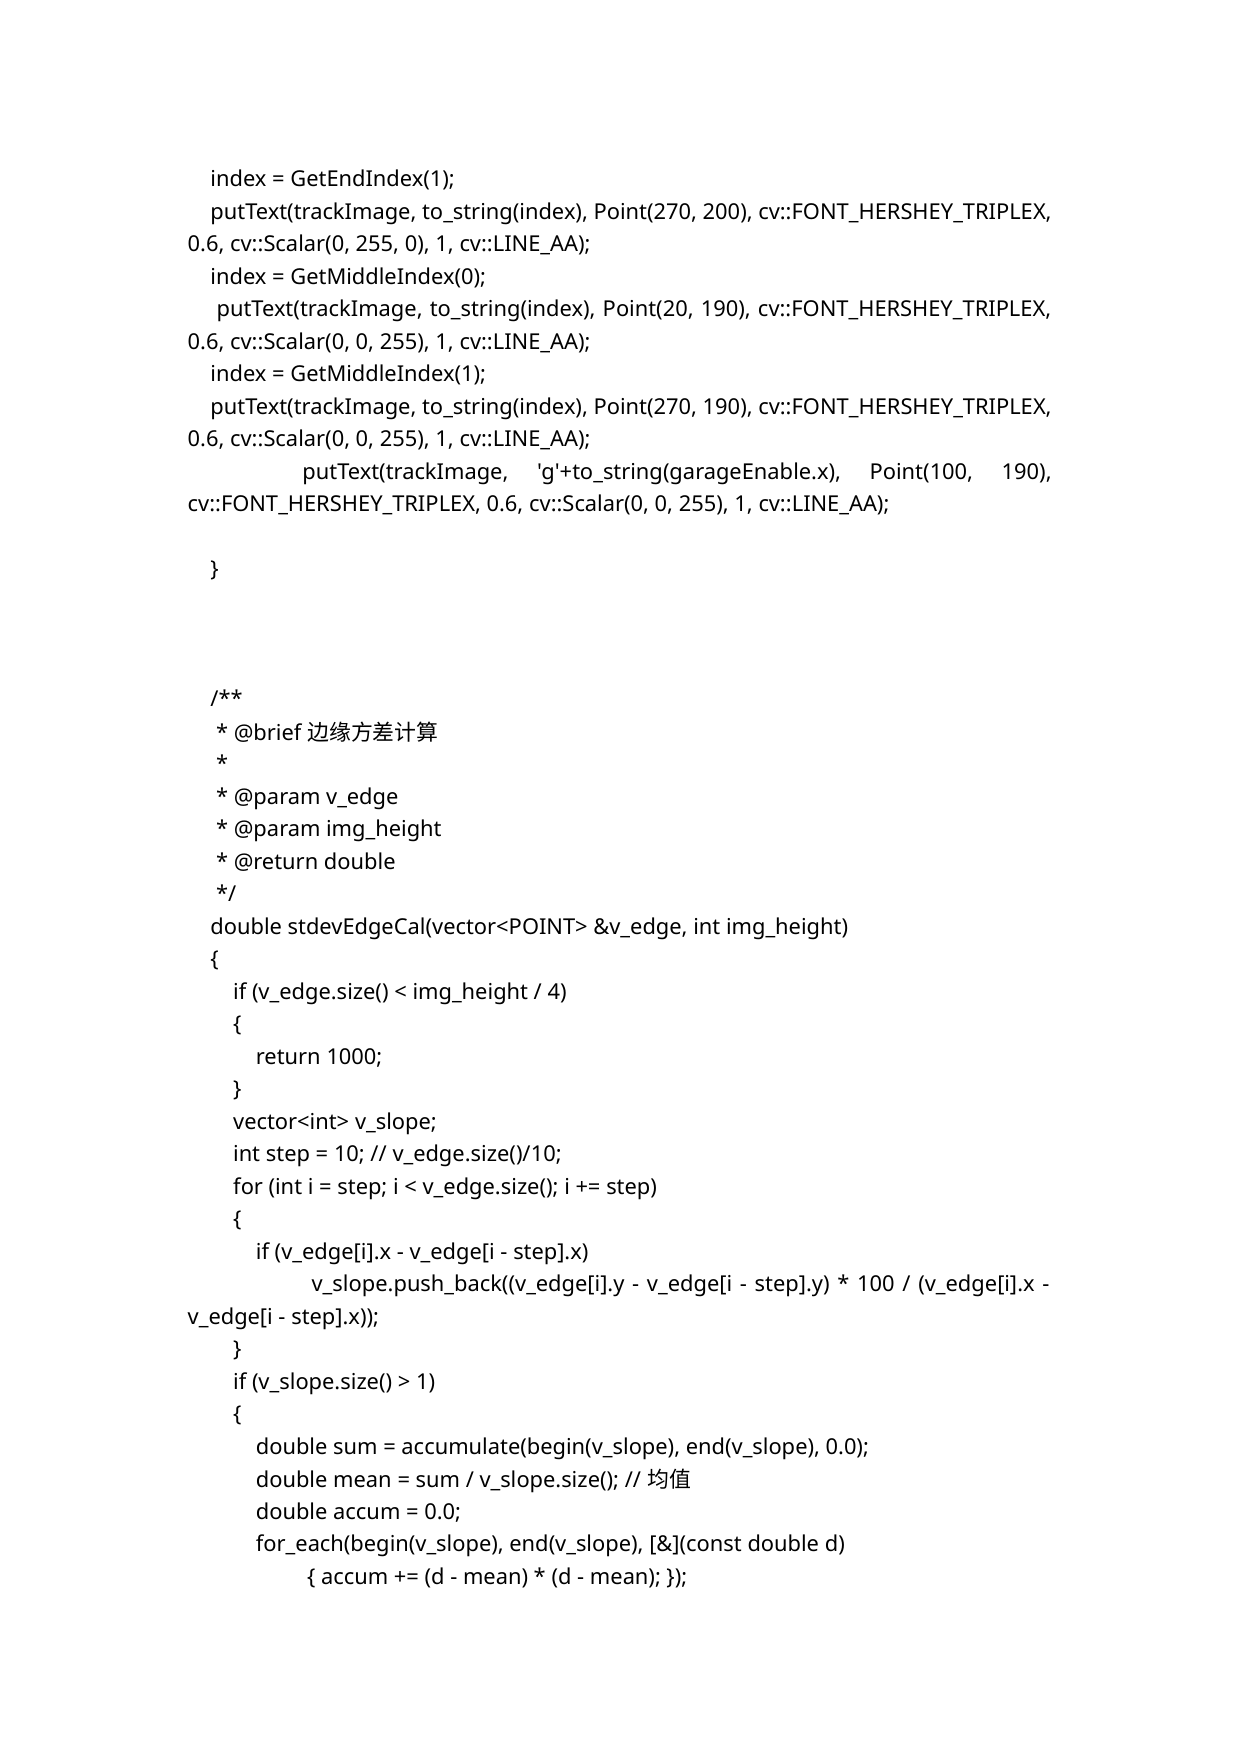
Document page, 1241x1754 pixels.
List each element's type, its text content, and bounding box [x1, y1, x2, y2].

text double mean = sum / v_slope.size(); // 均值 [187, 1462, 1053, 1494]
text return 1000; [187, 1039, 1053, 1072]
text * [187, 747, 1053, 779]
text putText(trackImage, 'g'+to_string(garageEnable.x), Point(100, 190), cv::FONT_HERSHEY_TRIPLEX, 0.6, cv::Scalar(0, 0, 255), 1, cv::LINE_AA); [187, 454, 1053, 519]
text if (v_slope.size() > 1) [187, 1364, 1053, 1397]
text if (v_edge[i].x - v_edge[i - step].x) [187, 1234, 1053, 1267]
text /** [187, 682, 1053, 714]
text * @param img_height [187, 812, 1053, 844]
text { [187, 1202, 1053, 1234]
text index = GetEndIndex(1); [187, 162, 1053, 194]
text } [187, 552, 1053, 584]
text } [187, 1072, 1053, 1104]
text for (int i = step; i < v_edge.size(); i += step) [187, 1169, 1053, 1202]
text if (v_edge.size() < img_height / 4) [187, 974, 1053, 1007]
text double sum = accumulate(begin(v_slope), end(v_slope), 0.0); [187, 1429, 1053, 1462]
text index = GetMiddleIndex(1); [187, 357, 1053, 389]
text { [187, 1397, 1053, 1429]
text putText(trackImage, to_string(index), Point(20, 190), cv::FONT_HERSHEY_TRIPLEX, 0.6, cv::Scalar(0, 0, 255), 1, cv::LINE_AA); [187, 292, 1053, 357]
text { accum += (d - mean) * (d - mean); }); [187, 1559, 1053, 1592]
text for_each(begin(v_slope), end(v_slope), [&](const double d) [187, 1527, 1053, 1559]
text { [187, 942, 1053, 974]
text putText(trackImage, to_string(index), Point(270, 200), cv::FONT_HERSHEY_TRIPLEX, 0.6, cv::Scalar(0, 255, 0), 1, cv::LINE_AA); [187, 194, 1053, 259]
text * @param v_edge [187, 779, 1053, 812]
text * @brief 边缘方差计算 [187, 714, 1053, 747]
text int step = 10; // v_edge.size()/10; [187, 1137, 1053, 1169]
text index = GetMiddleIndex(0); [187, 259, 1053, 292]
text putText(trackImage, to_string(index), Point(270, 190), cv::FONT_HERSHEY_TRIPLEX, 0.6, cv::Scalar(0, 0, 255), 1, cv::LINE_AA); [187, 389, 1053, 454]
text v_slope.push_back((v_edge[i].y - v_edge[i - step].y) * 100 / (v_edge[i].x - v_edge[i - step].x)); [187, 1267, 1053, 1332]
text vector<int> v_slope; [187, 1104, 1053, 1137]
text double stdevEdgeCal(vector<POINT> &v_edge, int img_height) [187, 909, 1053, 942]
text * @return double [187, 844, 1053, 877]
text { [187, 1007, 1053, 1039]
text } [187, 1332, 1053, 1364]
text double accum = 0.0; [187, 1494, 1053, 1527]
text */ [187, 877, 1053, 909]
